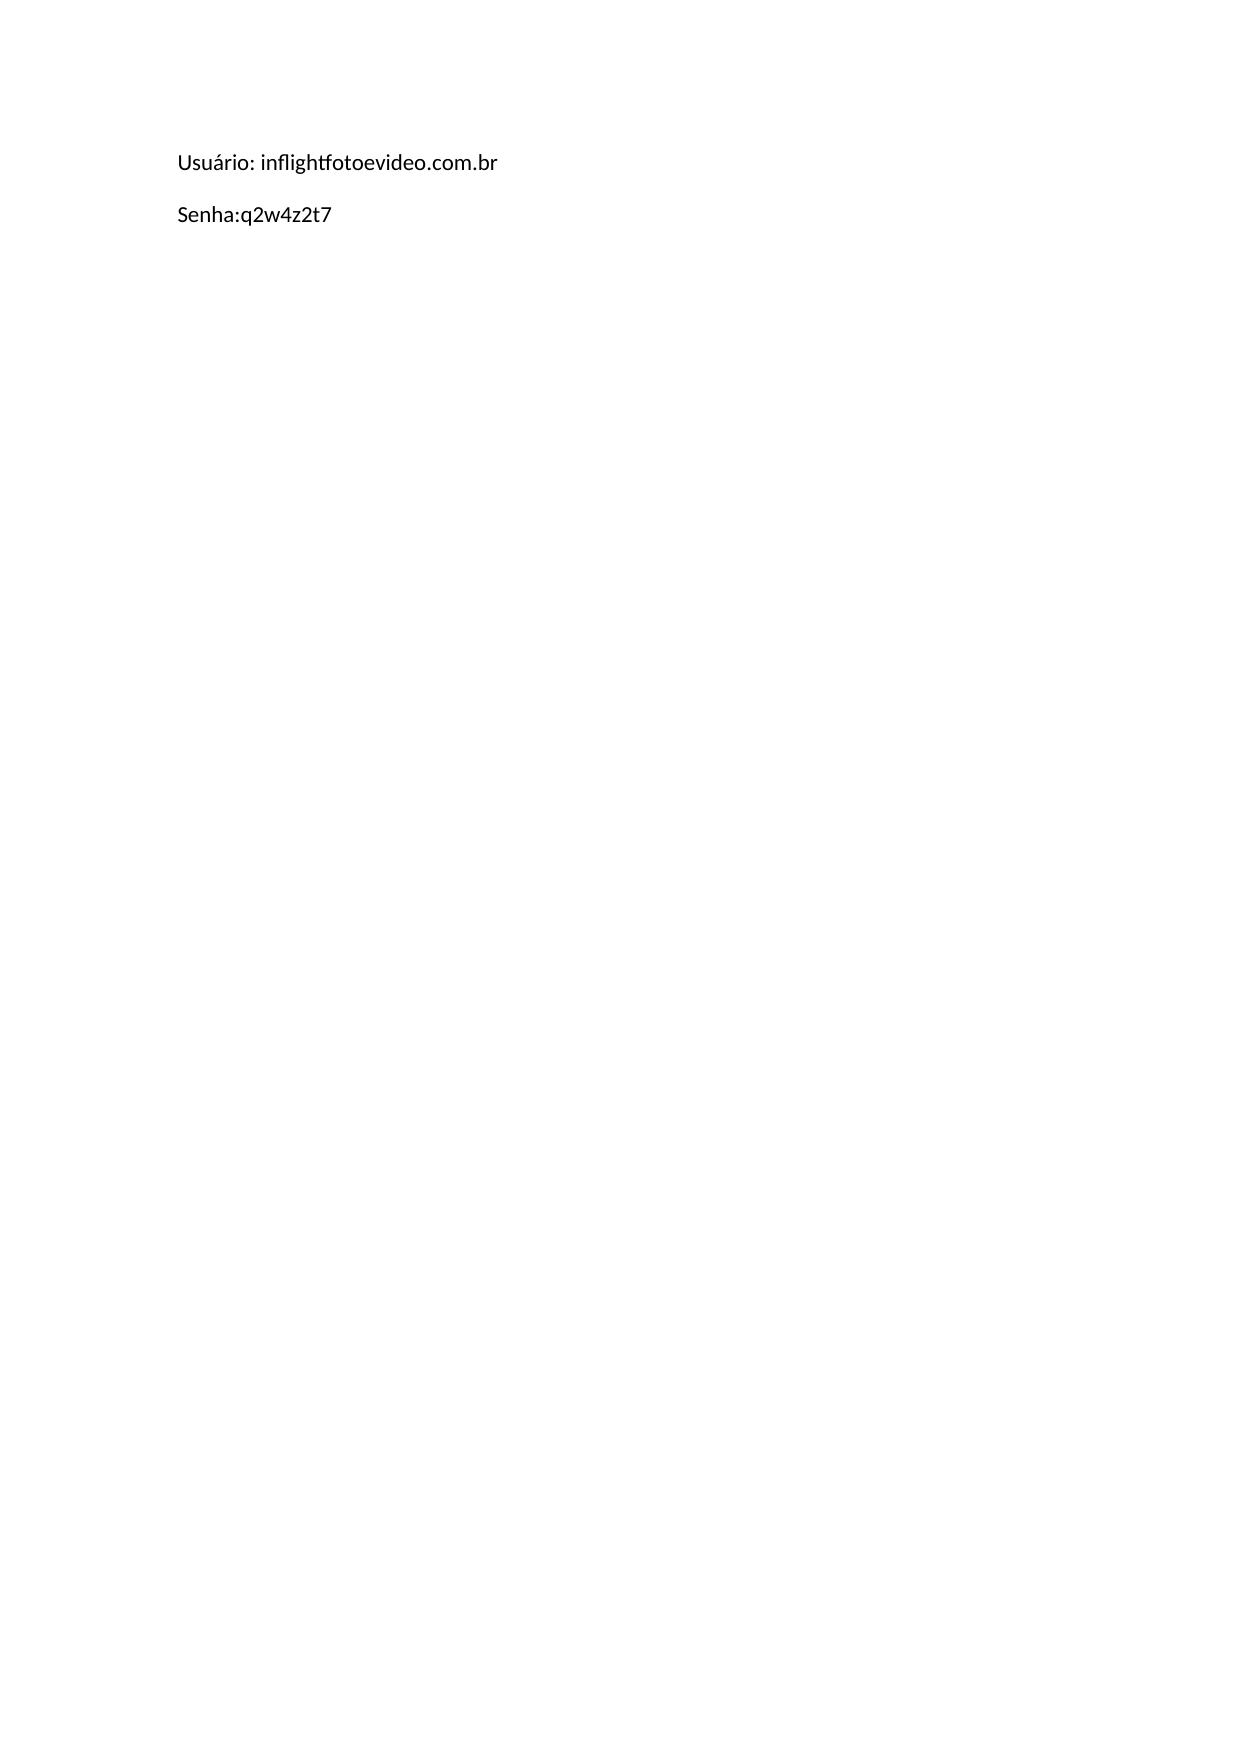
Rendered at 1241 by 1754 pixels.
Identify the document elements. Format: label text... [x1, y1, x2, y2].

text Usuário: inflightfotoevideo.com.br [177, 148, 1063, 176]
text Senha:q2w4z2t7 [177, 201, 1063, 229]
